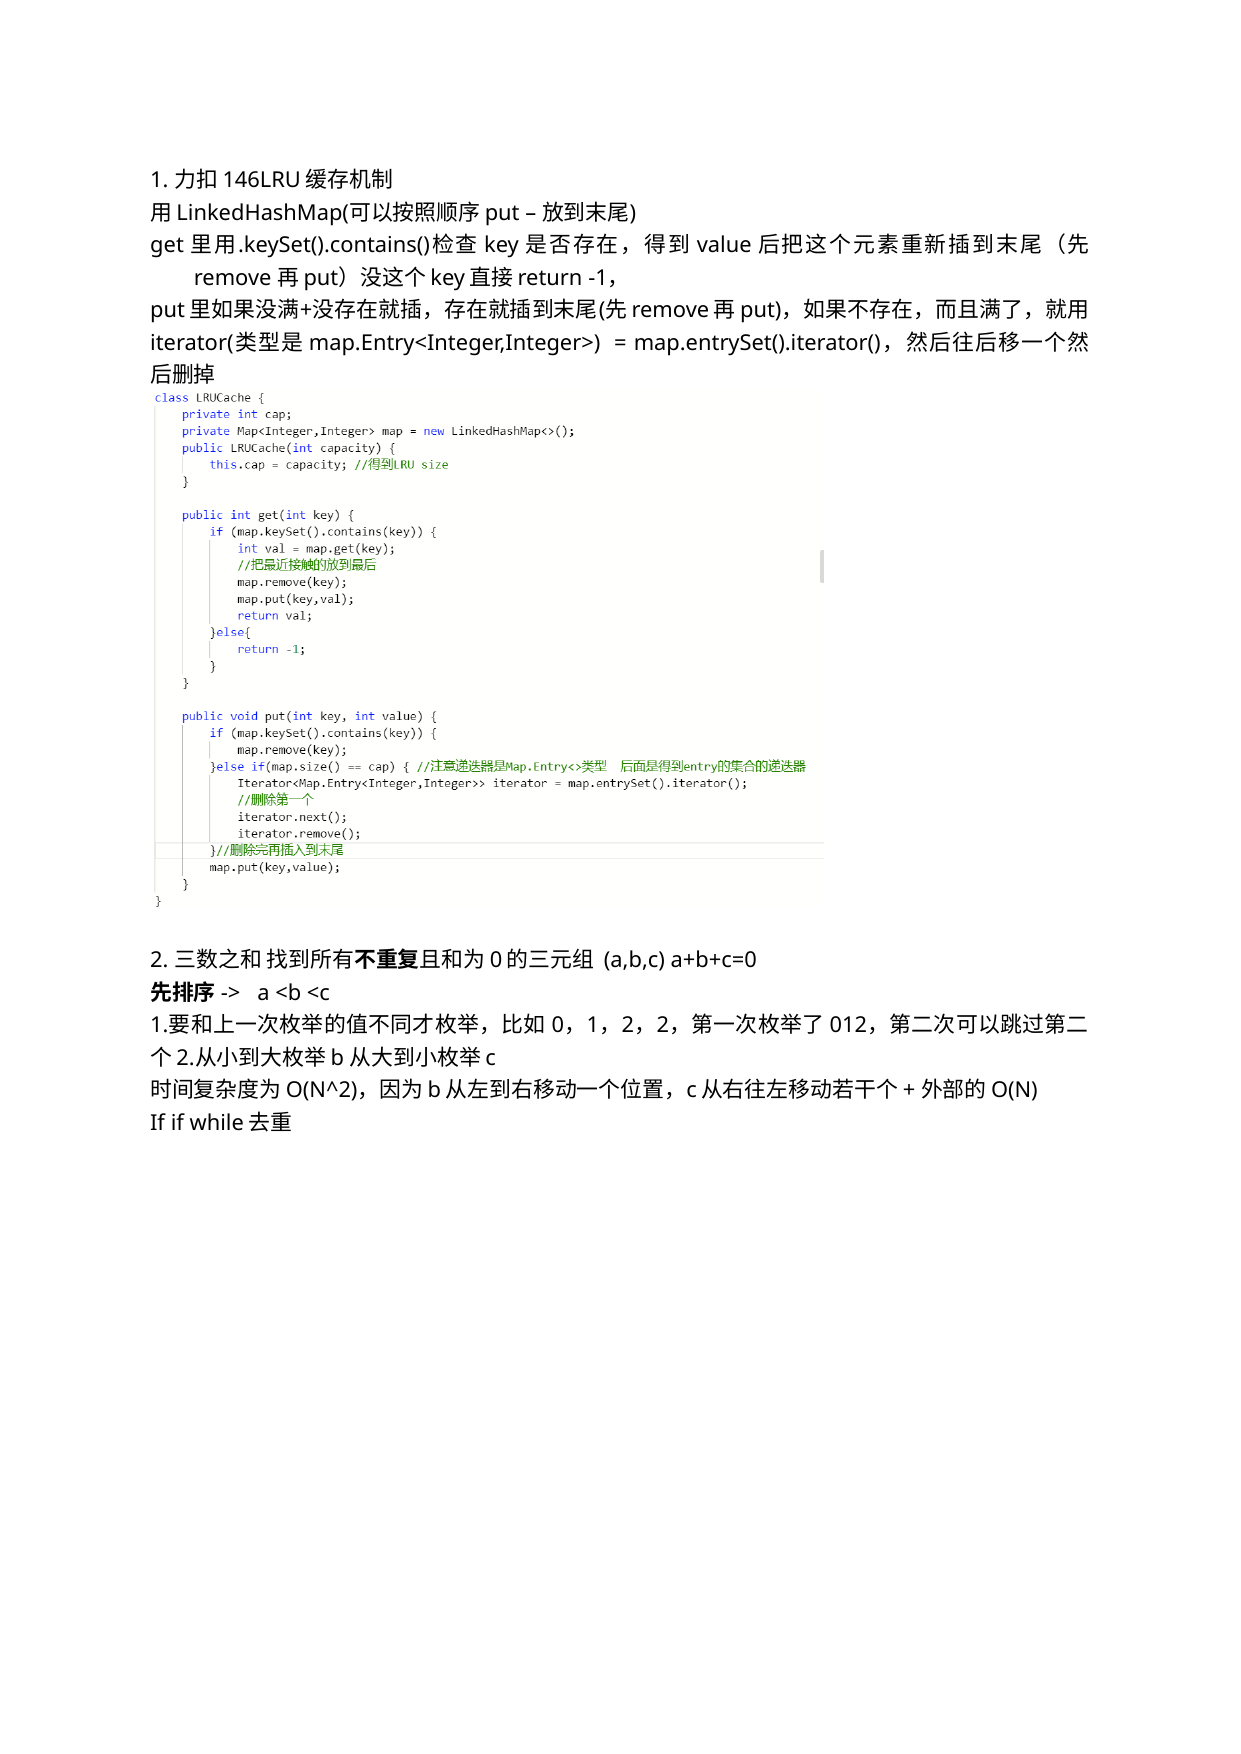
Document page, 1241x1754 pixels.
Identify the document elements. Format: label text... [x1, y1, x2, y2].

text put里如果没满+没存在就插，存在就插到末尾(先remove再put)，如果不存在，而且满了，就用iterator(类型是map.Entry<Integer,Integer>) = map.entrySet().iterator()，然后往后移一个然后删掉 [150, 292, 1090, 389]
text 1. 力扣146LRU缓存机制 [150, 162, 1090, 194]
text 1.要和上一次枚举的值不同才枚举，比如0，1，2，2，第一次枚举了012，第二次可以跳过第二个2.从小到大枚举b 从大到小枚举c [150, 1007, 1090, 1072]
text 先排序 -> a <b <c [150, 974, 1090, 1007]
text 用LinkedHashMap(可以按照顺序put – 放到末尾) [150, 194, 1090, 227]
text If if while去重 [150, 1104, 1090, 1137]
text get里用.keySet().contains()检查key是否存在，得到value后把这个元素重新插到末尾（先remove 再put）没这个key直接return -1， [150, 227, 1090, 292]
text 时间复杂度为O(N^2)，因为b从左到右移动一个位置，c从右往左移动若干个 + 外部的O(N) [150, 1072, 1090, 1104]
text 2. 三数之和 找到所有不重复且和为0的三元组 (a,b,c) a+b+c=0 [150, 942, 1090, 974]
picture [150, 389, 824, 907]
